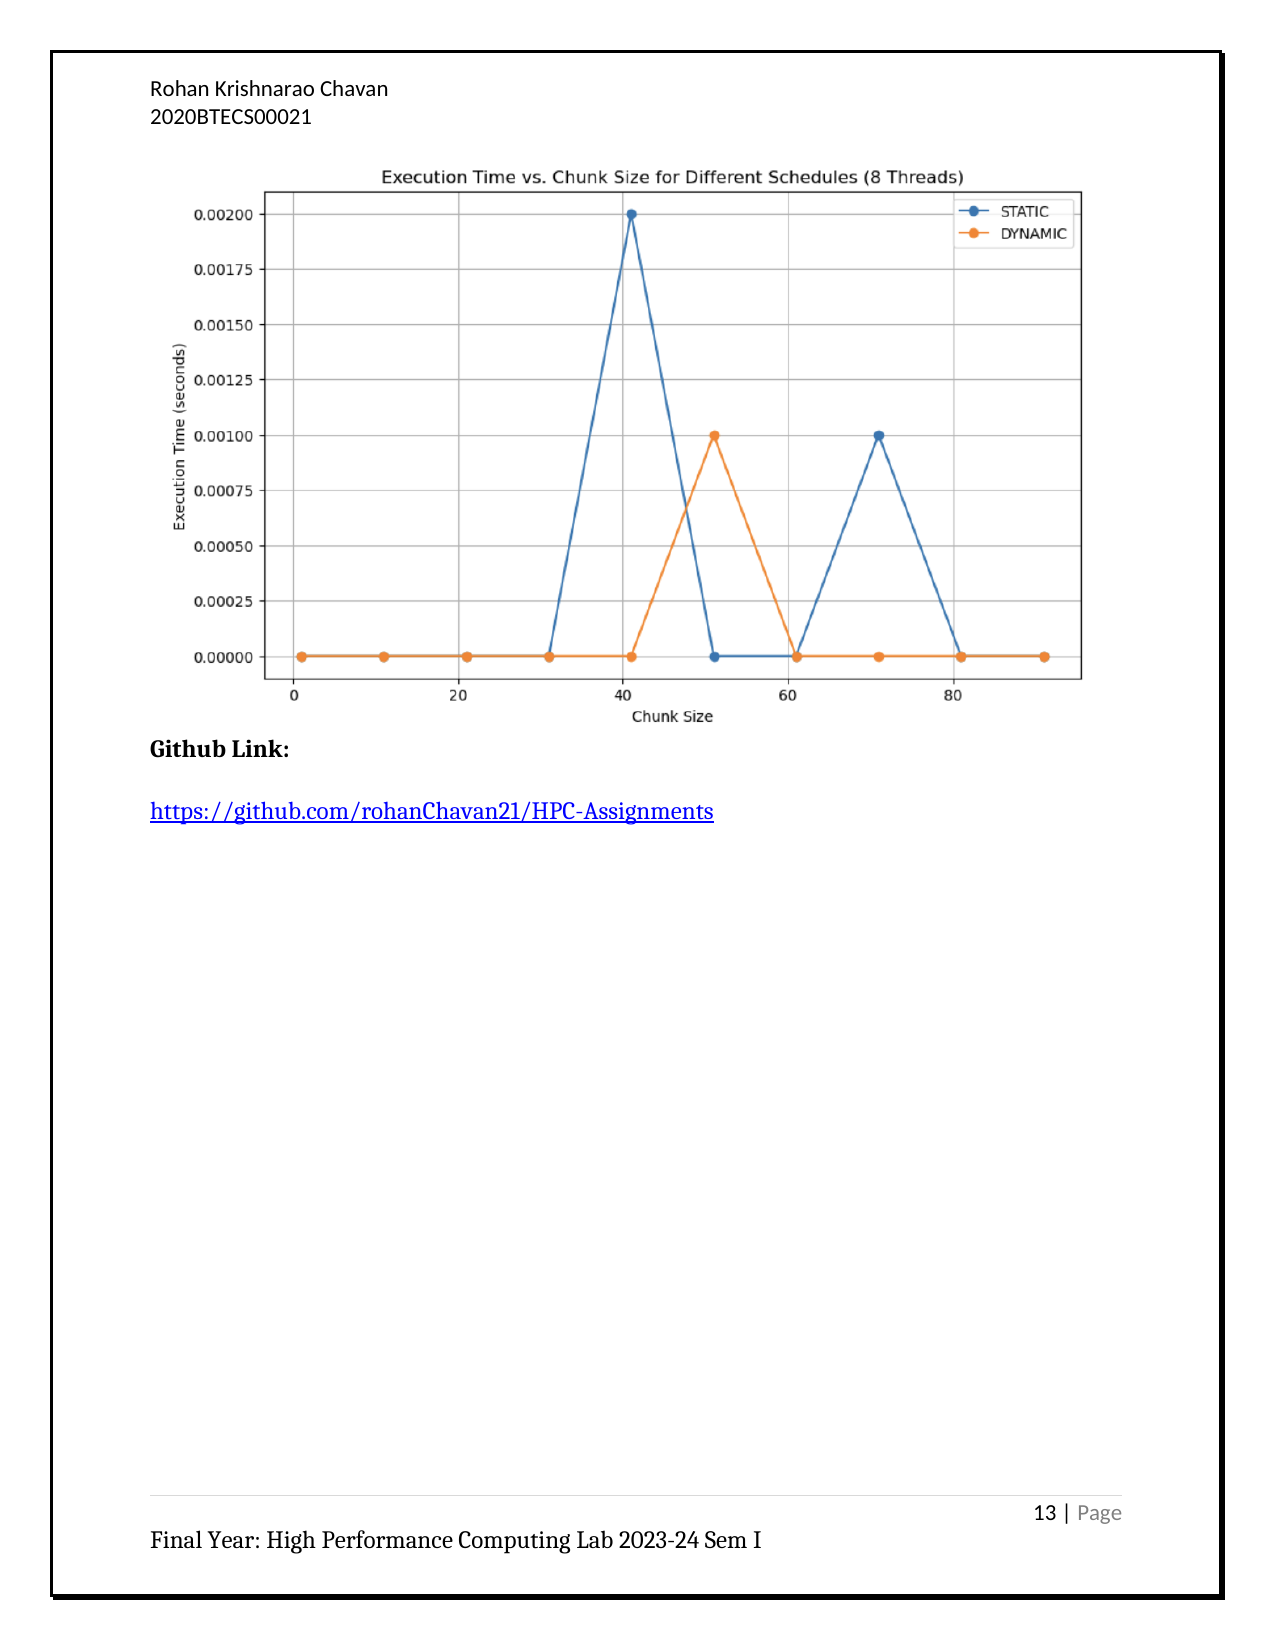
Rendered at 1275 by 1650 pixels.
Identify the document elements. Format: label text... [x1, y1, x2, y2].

text https://github.com/rohanChavan21/HPC-Assignments [150, 797, 1122, 826]
picture [150, 157, 1125, 733]
text Github Link: [150, 735, 1122, 764]
